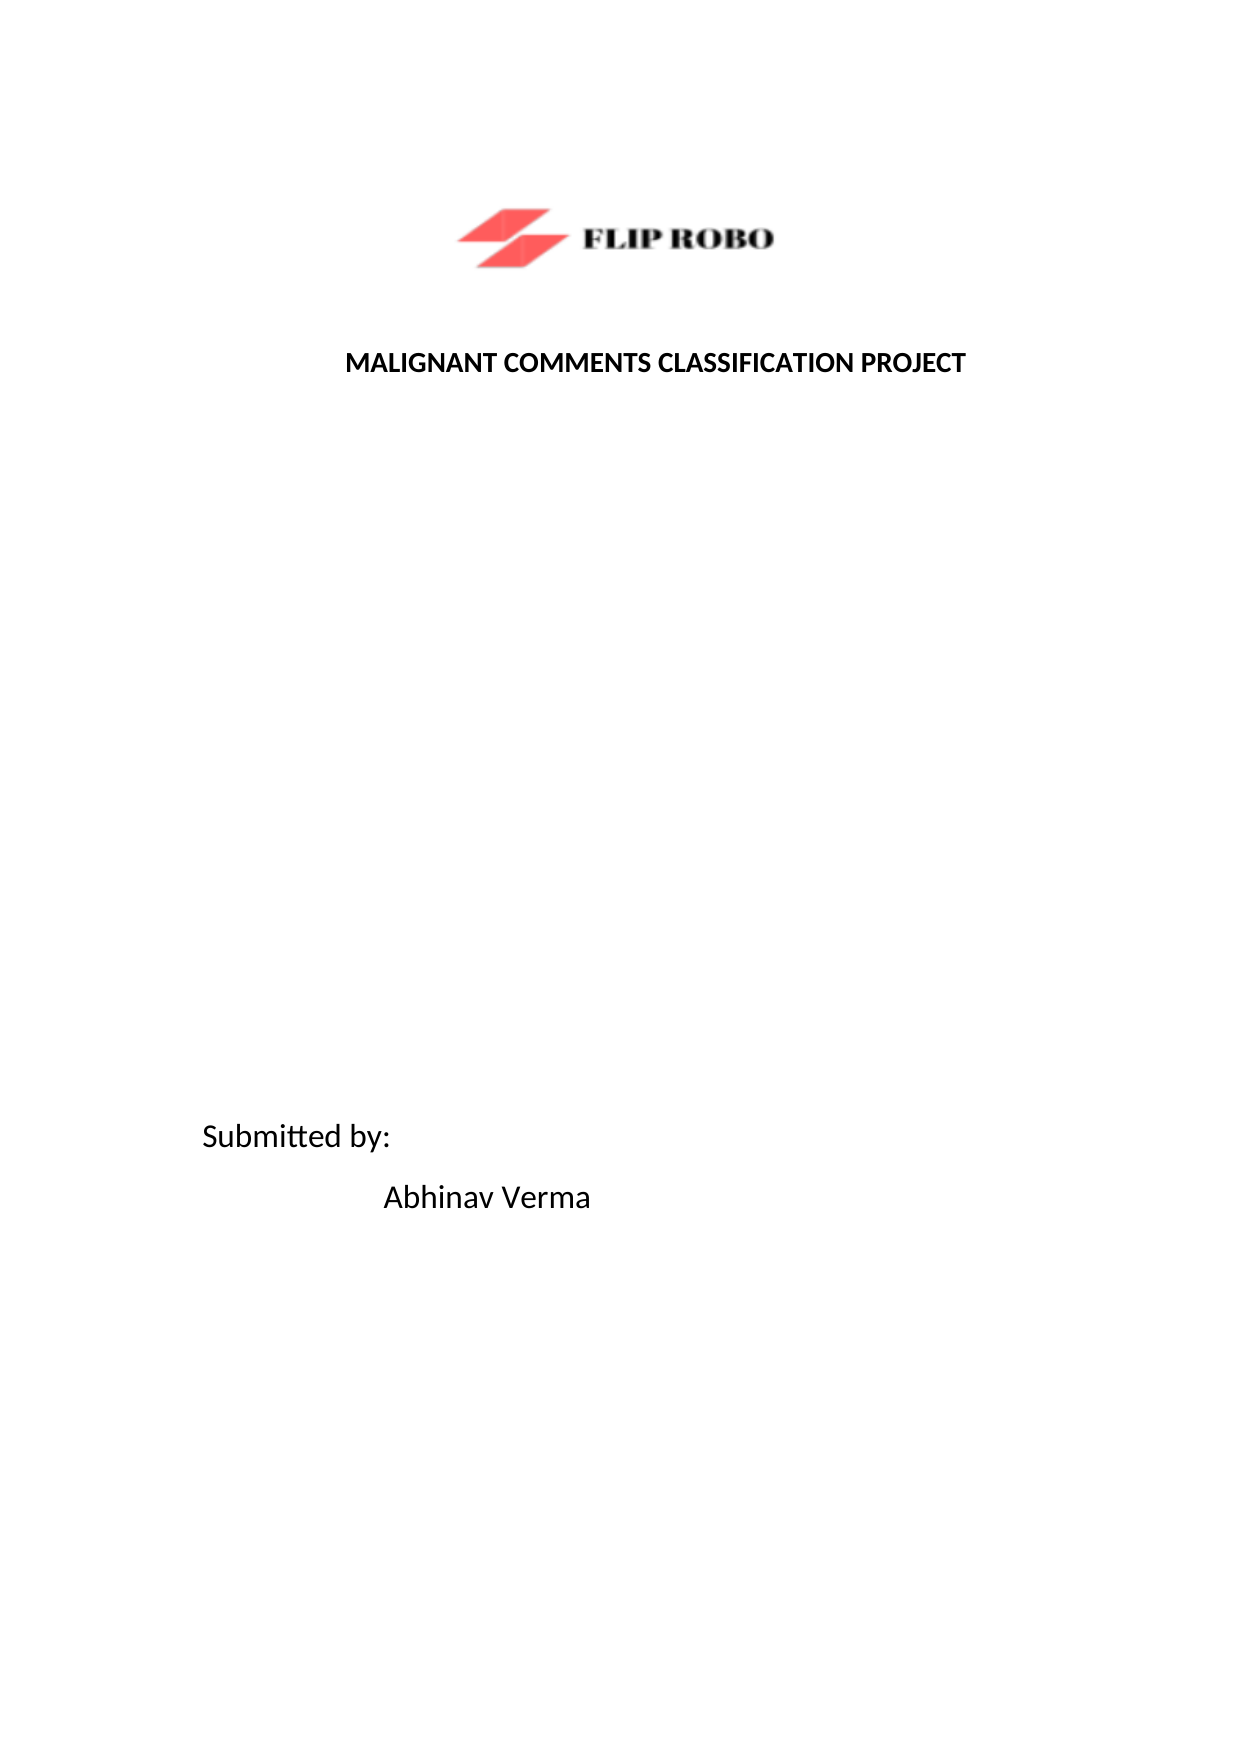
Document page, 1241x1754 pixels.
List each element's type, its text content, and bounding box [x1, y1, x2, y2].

text Abhinav Verma [150, 1176, 1090, 1217]
text Submitted by: [150, 1115, 1090, 1156]
text MALIGNANT COMMENTS CLASSIFICATION PROJECT [150, 344, 1090, 379]
